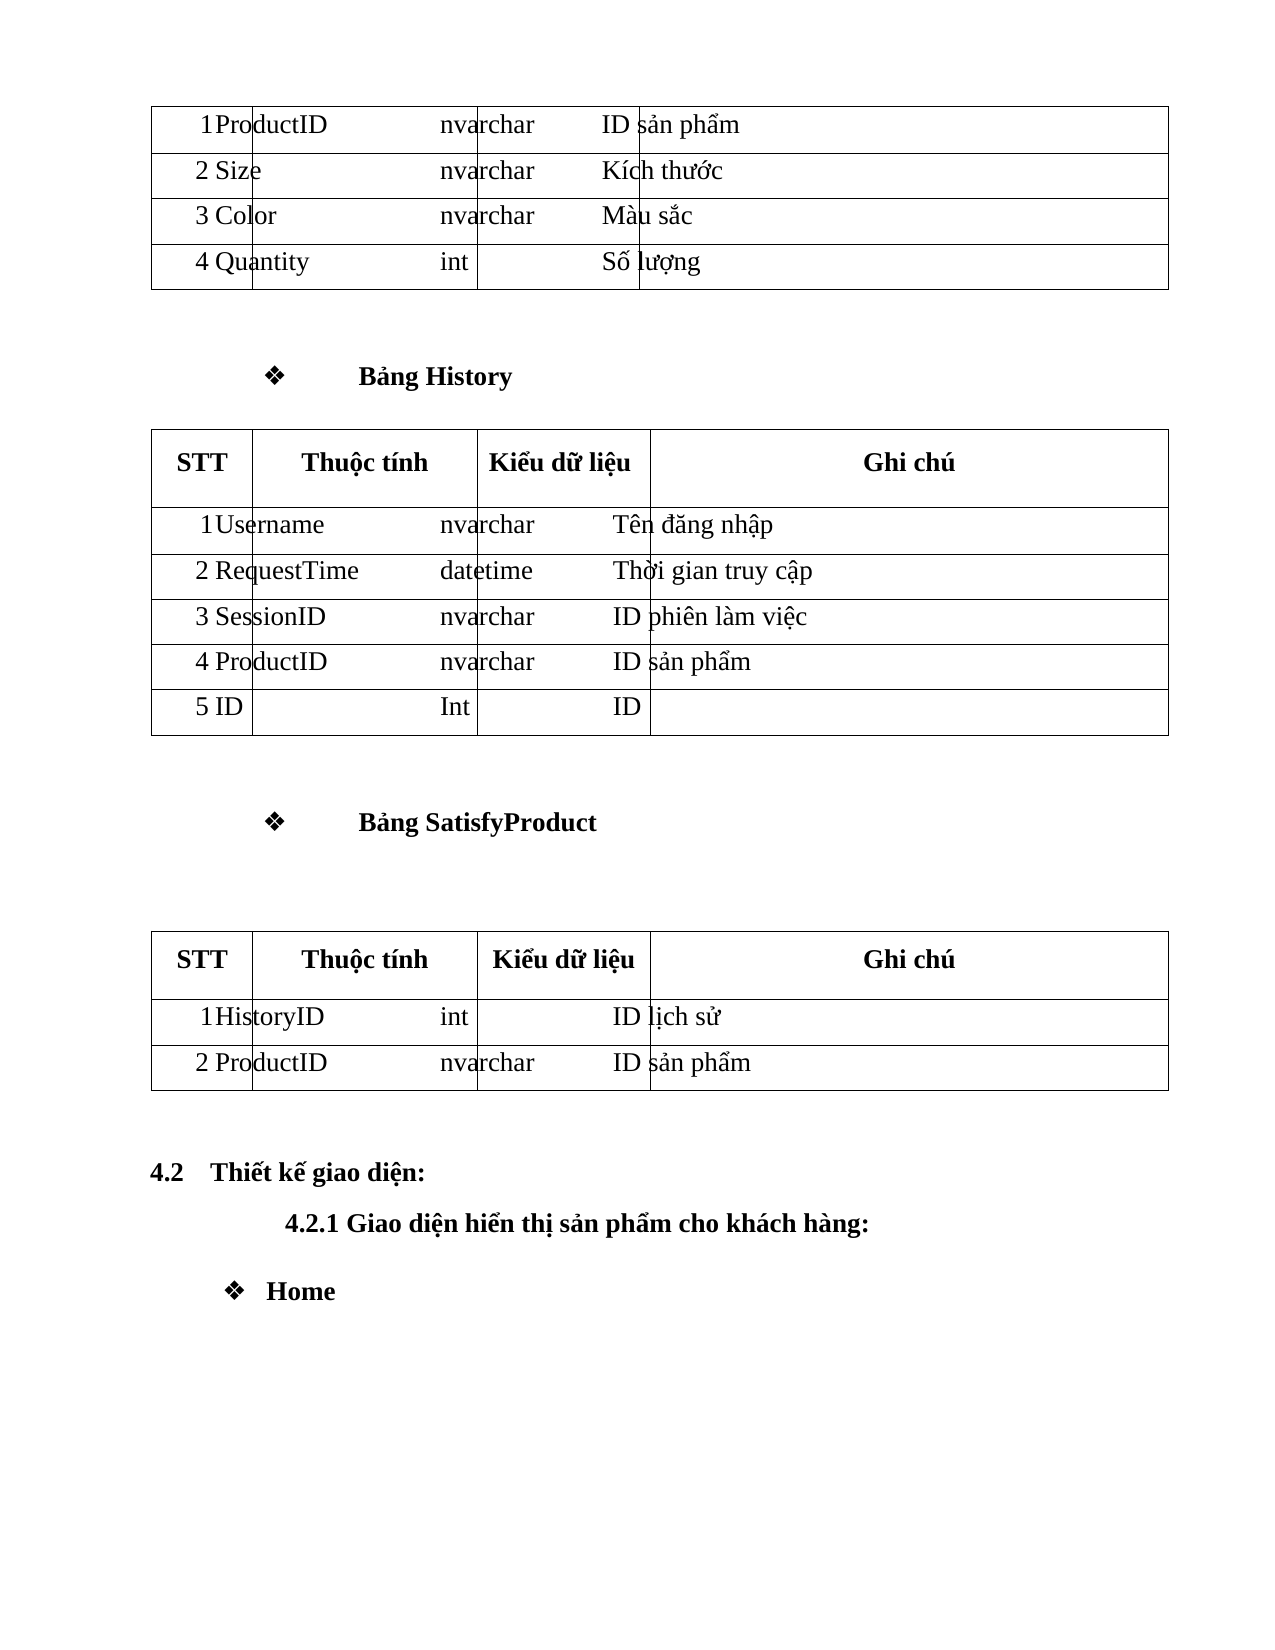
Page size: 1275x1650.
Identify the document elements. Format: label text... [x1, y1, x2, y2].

table_cell ProductID [253, 107, 477, 153]
table_cell 4 [152, 245, 252, 289]
table_cell ID sản phẩm [651, 645, 1168, 689]
list Bảng History [262, 346, 1167, 401]
table_cell SessionID [253, 600, 477, 644]
table_header STT [152, 430, 252, 507]
table_cell nvarchar [478, 645, 650, 689]
table_cell nvarchar [478, 508, 650, 553]
table_header Ghi chú [651, 932, 1168, 998]
table_cell 1 [152, 508, 252, 553]
table_cell ID sản phẩm [640, 107, 1168, 153]
table_header Thuộc tính [253, 430, 477, 507]
table_cell 2 [152, 555, 252, 599]
table_cell ID [651, 690, 1168, 735]
table_cell Color [253, 199, 477, 243]
table_cell ProductID [253, 1046, 477, 1090]
subtitle 4.2.1 Giao diện hiển thị sản phẩm cho khách hàng: [210, 1207, 1175, 1238]
table_cell nvarchar [478, 600, 650, 644]
table_cell Số lượng [640, 245, 1168, 289]
table_cell Màu sắc [640, 199, 1168, 243]
list Home [222, 1260, 1167, 1316]
table_cell ID sản phẩm [651, 1046, 1168, 1090]
table_header Kiểu dữ liệu [478, 932, 650, 998]
table_cell Kích thước [640, 154, 1168, 198]
table_header STT [152, 932, 252, 998]
table_header Thuộc tính [253, 932, 477, 998]
table_cell ID lịch sử [651, 1000, 1168, 1045]
table_header Kiểu dữ liệu [478, 430, 650, 507]
table_cell RequestTime [253, 555, 477, 599]
table_cell nvarchar [478, 107, 639, 153]
table_cell Quantity [253, 245, 477, 289]
table_cell datetime [478, 555, 650, 599]
table_cell 1 [152, 1000, 252, 1045]
table_cell 3 [152, 600, 252, 644]
table_cell 2 [152, 154, 252, 198]
table_cell 2 [152, 1046, 252, 1090]
table_cell Int [478, 690, 650, 735]
table_header Ghi chú [651, 430, 1168, 507]
table_cell Size [253, 154, 477, 198]
table_cell 3 [152, 199, 252, 243]
table_cell nvarchar [478, 1046, 650, 1090]
table_cell Thời gian truy cập [651, 555, 1168, 599]
table_cell int [478, 1000, 650, 1045]
table_cell 5 [152, 690, 252, 735]
table_cell 4 [152, 645, 252, 689]
list Bảng SatisfyProduct [262, 792, 1167, 847]
subtitle Thiết kế giao diện: [150, 1156, 1175, 1188]
table_cell 1 [152, 107, 252, 153]
table_cell Username [253, 508, 477, 553]
table_cell Tên đăng nhập [651, 508, 1168, 553]
table_cell nvarchar [478, 199, 639, 243]
table_cell ID [253, 690, 477, 735]
table_cell ProductID [253, 645, 477, 689]
table_cell HistoryID [253, 1000, 477, 1045]
table_cell int [478, 245, 639, 289]
table_cell ID phiên làm việc [651, 600, 1168, 644]
table_cell nvarchar [478, 154, 639, 198]
